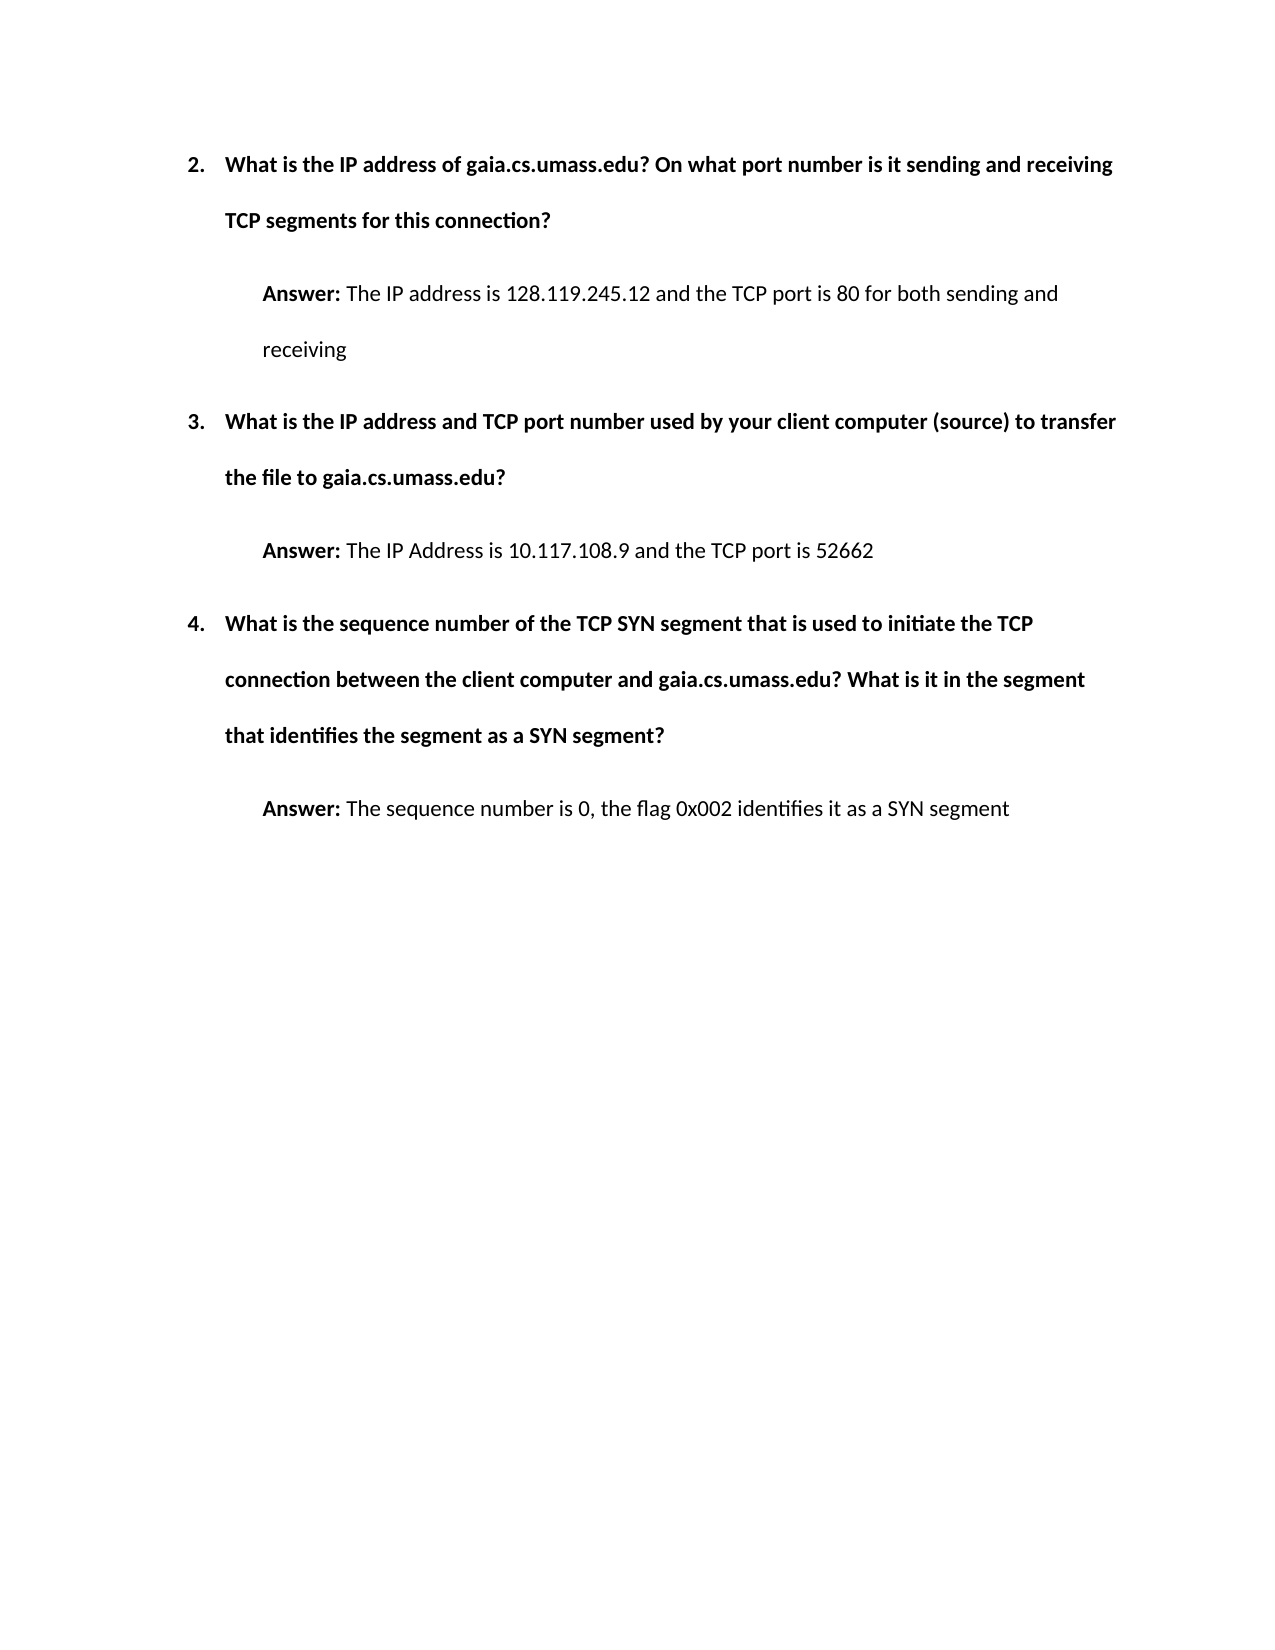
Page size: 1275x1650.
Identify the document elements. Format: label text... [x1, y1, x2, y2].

text Answer: The sequence number is 0, the flag 0x002 identifies it as a SYN segment [262, 794, 1125, 822]
list What is the IP address and TCP port number used by your client computer (source) to transfer the file to gaia.cs.umass.edu? [187, 407, 1125, 492]
list What is the IP address of gaia.cs.umass.edu? On what port number is it sending and receiving TCP segments for this connection? [187, 150, 1125, 234]
list What is the sequence number of the TCP SYN segment that is used to initiate the TCP connection between the client computer and gaia.cs.umass.edu? What is it in the segment that identifies the segment as a SYN segment? [187, 609, 1125, 749]
text Answer: The IP Address is 10.117.108.9 and the TCP port is 52662 [262, 536, 1125, 564]
text Answer: The IP address is 128.119.245.12 and the TCP port is 80 for both sending and receiving [262, 279, 1125, 363]
